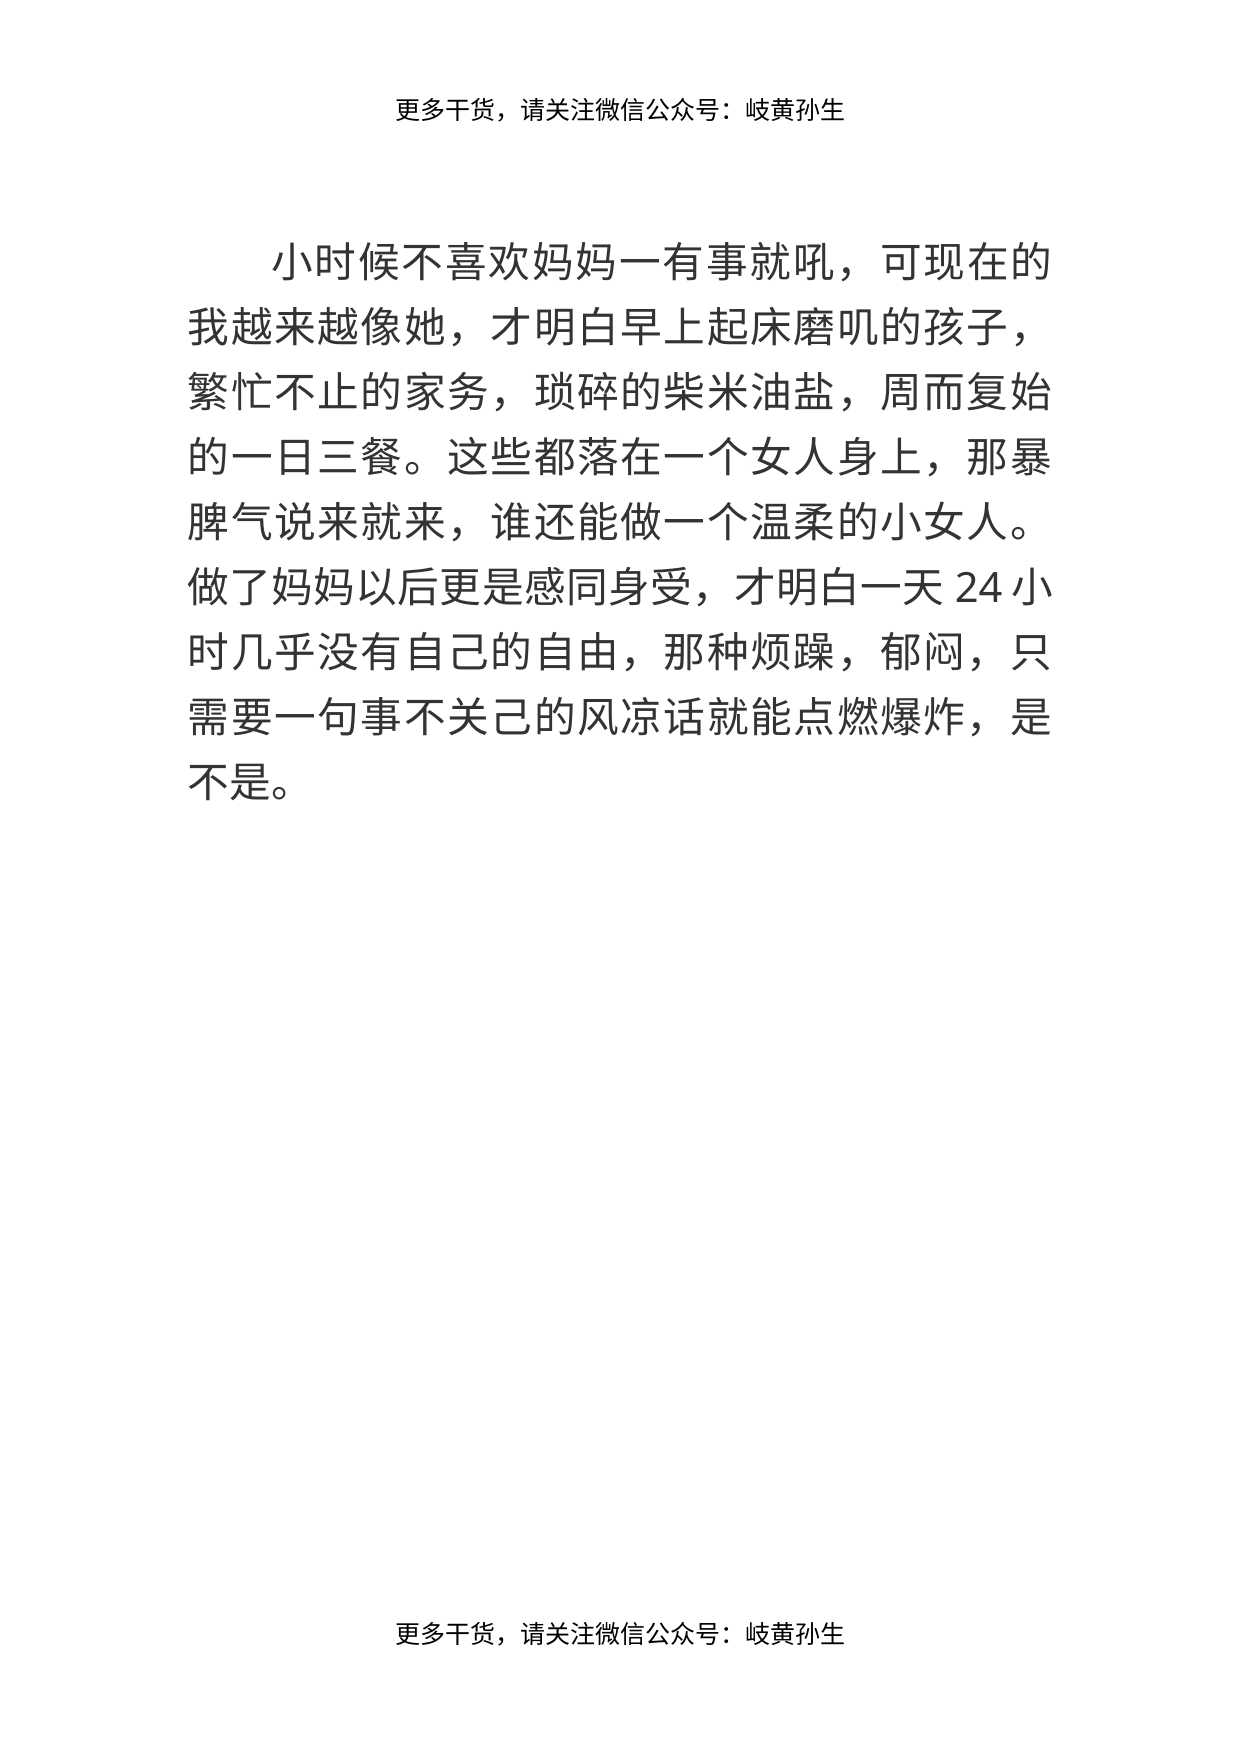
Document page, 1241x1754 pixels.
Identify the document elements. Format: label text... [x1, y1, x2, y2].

text 小时候不喜欢妈妈一有事就吼，可现在的我越来越像她，才明白早上起床磨叽的孩子，繁忙不止的家务，琐碎的柴米油盐，周而复始的一日三餐。这些都落在一个女人身上，那暴脾气说来就来，谁还能做一个温柔的小女人。做了妈妈以后更是感同身受，才明白一天24小时几乎没有自己的自由，那种烦躁，郁闷，只需要一句事不关己的风凉话就能点燃爆炸，是不是。 [187, 227, 1053, 812]
